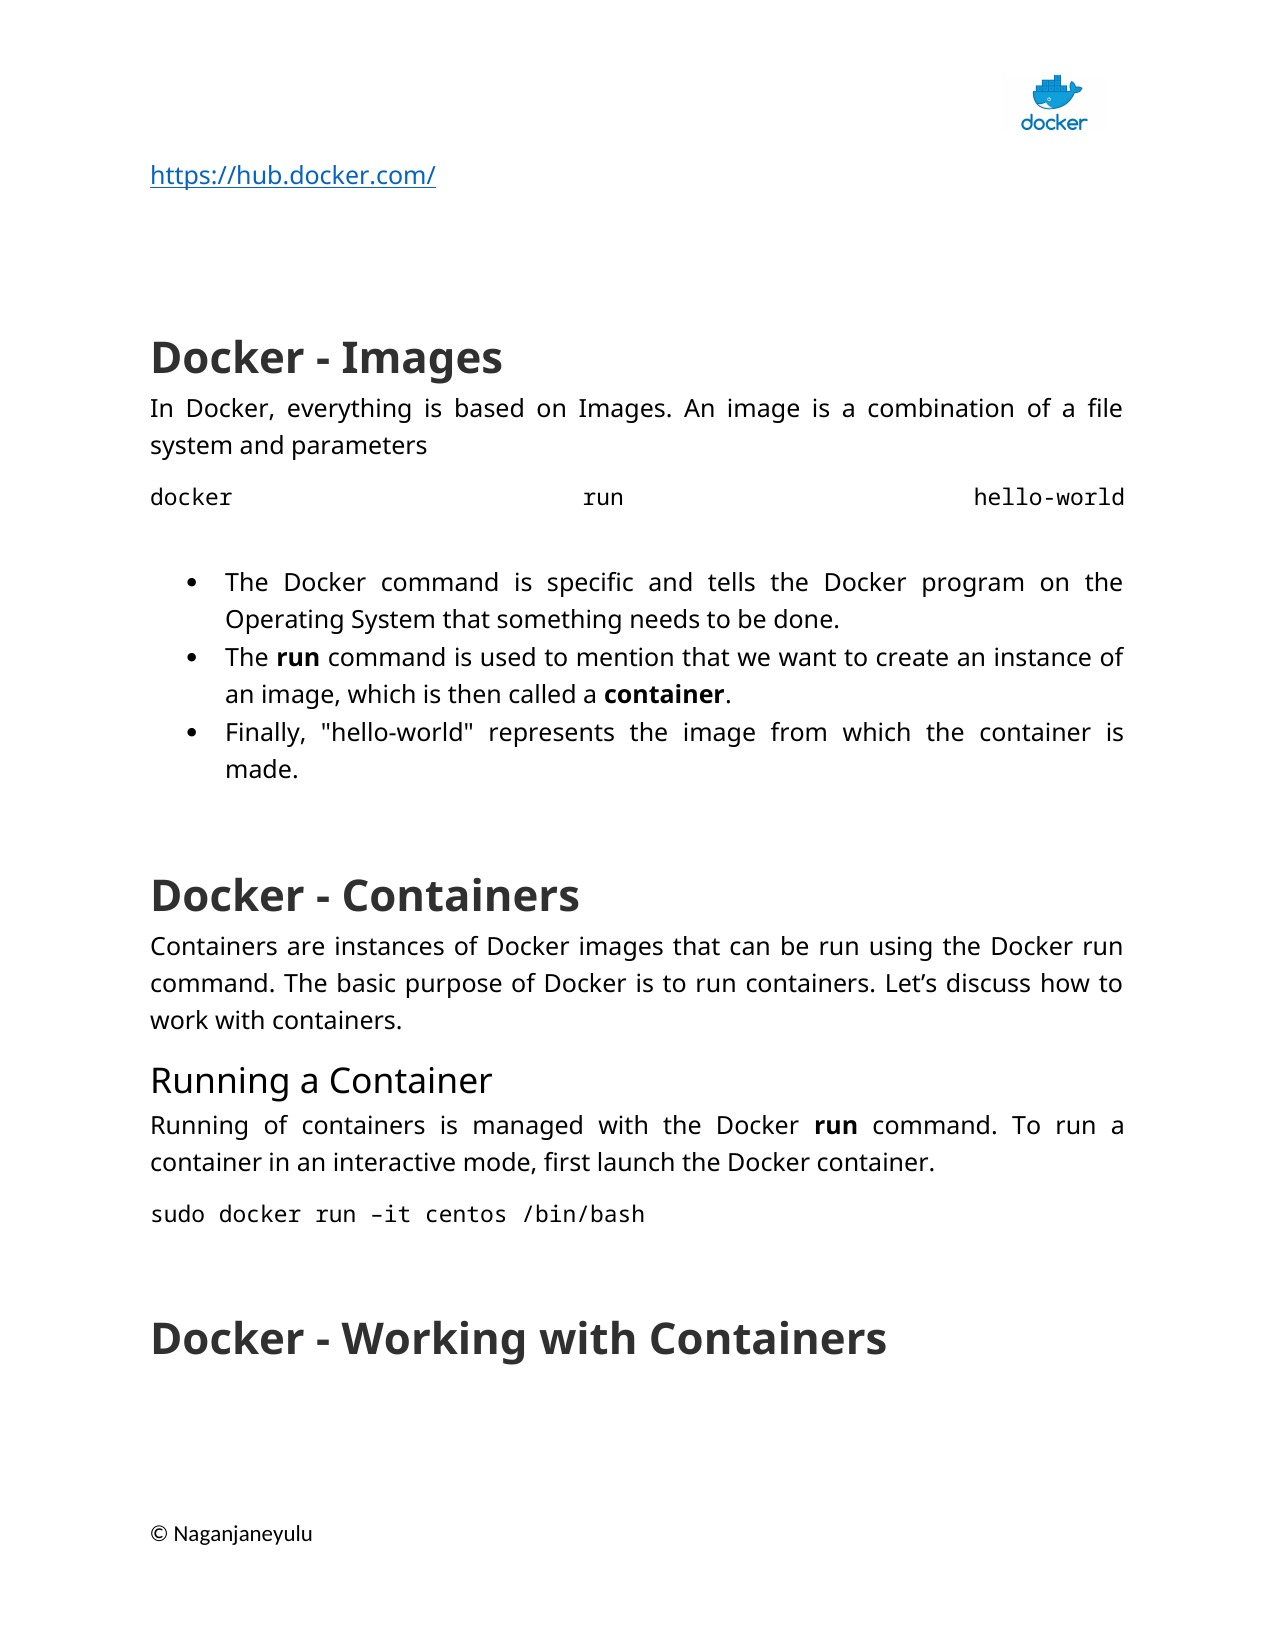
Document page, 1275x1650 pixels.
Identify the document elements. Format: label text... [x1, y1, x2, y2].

text sudo docker run –it centos /bin/bash [150, 1198, 1125, 1229]
list The run command is used to mention that we want to create an instance of an image, which is then called a container. [187, 636, 1125, 711]
list The Docker command is specific and tells the Docker program on the Operating System that something needs to be done. [187, 561, 1125, 636]
text https://hub.docker.com/ [150, 158, 1125, 192]
subtitle Docker - Images [150, 326, 1125, 386]
text Running of containers is managed with the Docker run command. To run a container in an interactive mode, first launch the Docker container. [150, 1108, 1125, 1179]
subtitle Docker - Working with Containers [150, 1307, 1125, 1367]
list Finally, "hello-world" represents the image from which the container is made. [187, 711, 1125, 786]
subtitle Running a Container [150, 1056, 1125, 1104]
text Containers are instances of Docker images that can be run using the Docker run command. The basic purpose of Docker is to run containers. Let’s discuss how to work with containers. [150, 929, 1125, 1037]
text In Docker, everything is based on Images. An image is a combination of a file system and parameters [150, 391, 1125, 462]
subtitle Docker - Containers [150, 865, 1125, 924]
text docker run hello-world [150, 481, 1125, 542]
